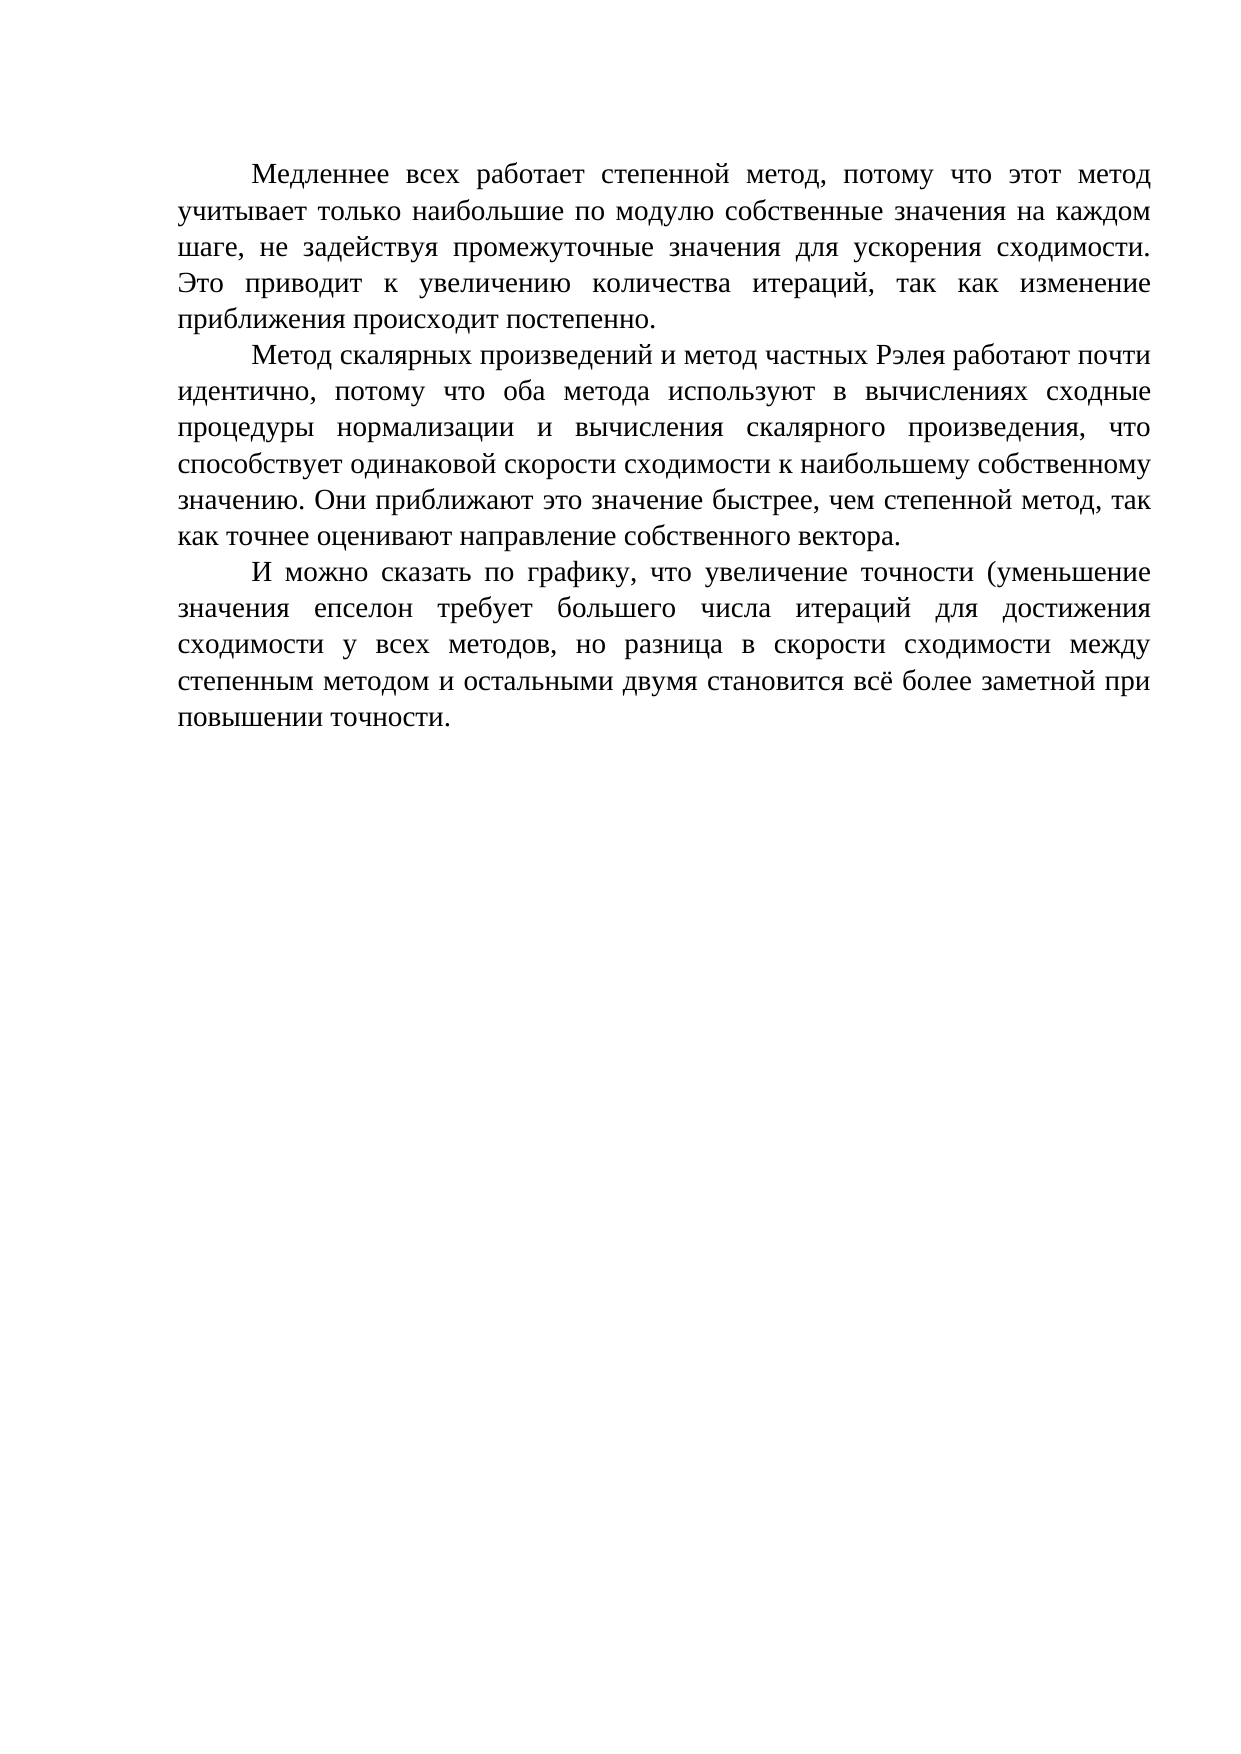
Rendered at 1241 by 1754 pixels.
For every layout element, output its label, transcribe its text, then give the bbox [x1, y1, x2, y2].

text И можно сказать по графику, что увеличение точности (уменьшение значения епселон требует большего числа итераций для достижения сходимости у всех методов, но разница в скорости сходимости между степенным методом и остальными двумя становится всё более заметной при повышении точности. [177, 554, 1152, 732]
text Медленнее всех работает степенной метод, потому что этот метод учитывает только наибольшие по модулю собственные значения на каждом шаге, не задействуя промежуточные значения для ускорения сходимости. Это приводит к увеличению количества итераций, так как изменение приближения происходит постепенно. [177, 157, 1152, 335]
text Метод скалярных произведений и метод частных Рэлея работают почти идентично, потому что оба метода используют в вычислениях сходные процедуры нормализации и вычисления скалярного произведения, что способствует одинаковой скорости сходимости к наибольшему собственному значению. Они приближают это значение быстрее, чем степенной метод, так как точнее оценивают направление собственного вектора. [177, 337, 1152, 552]
